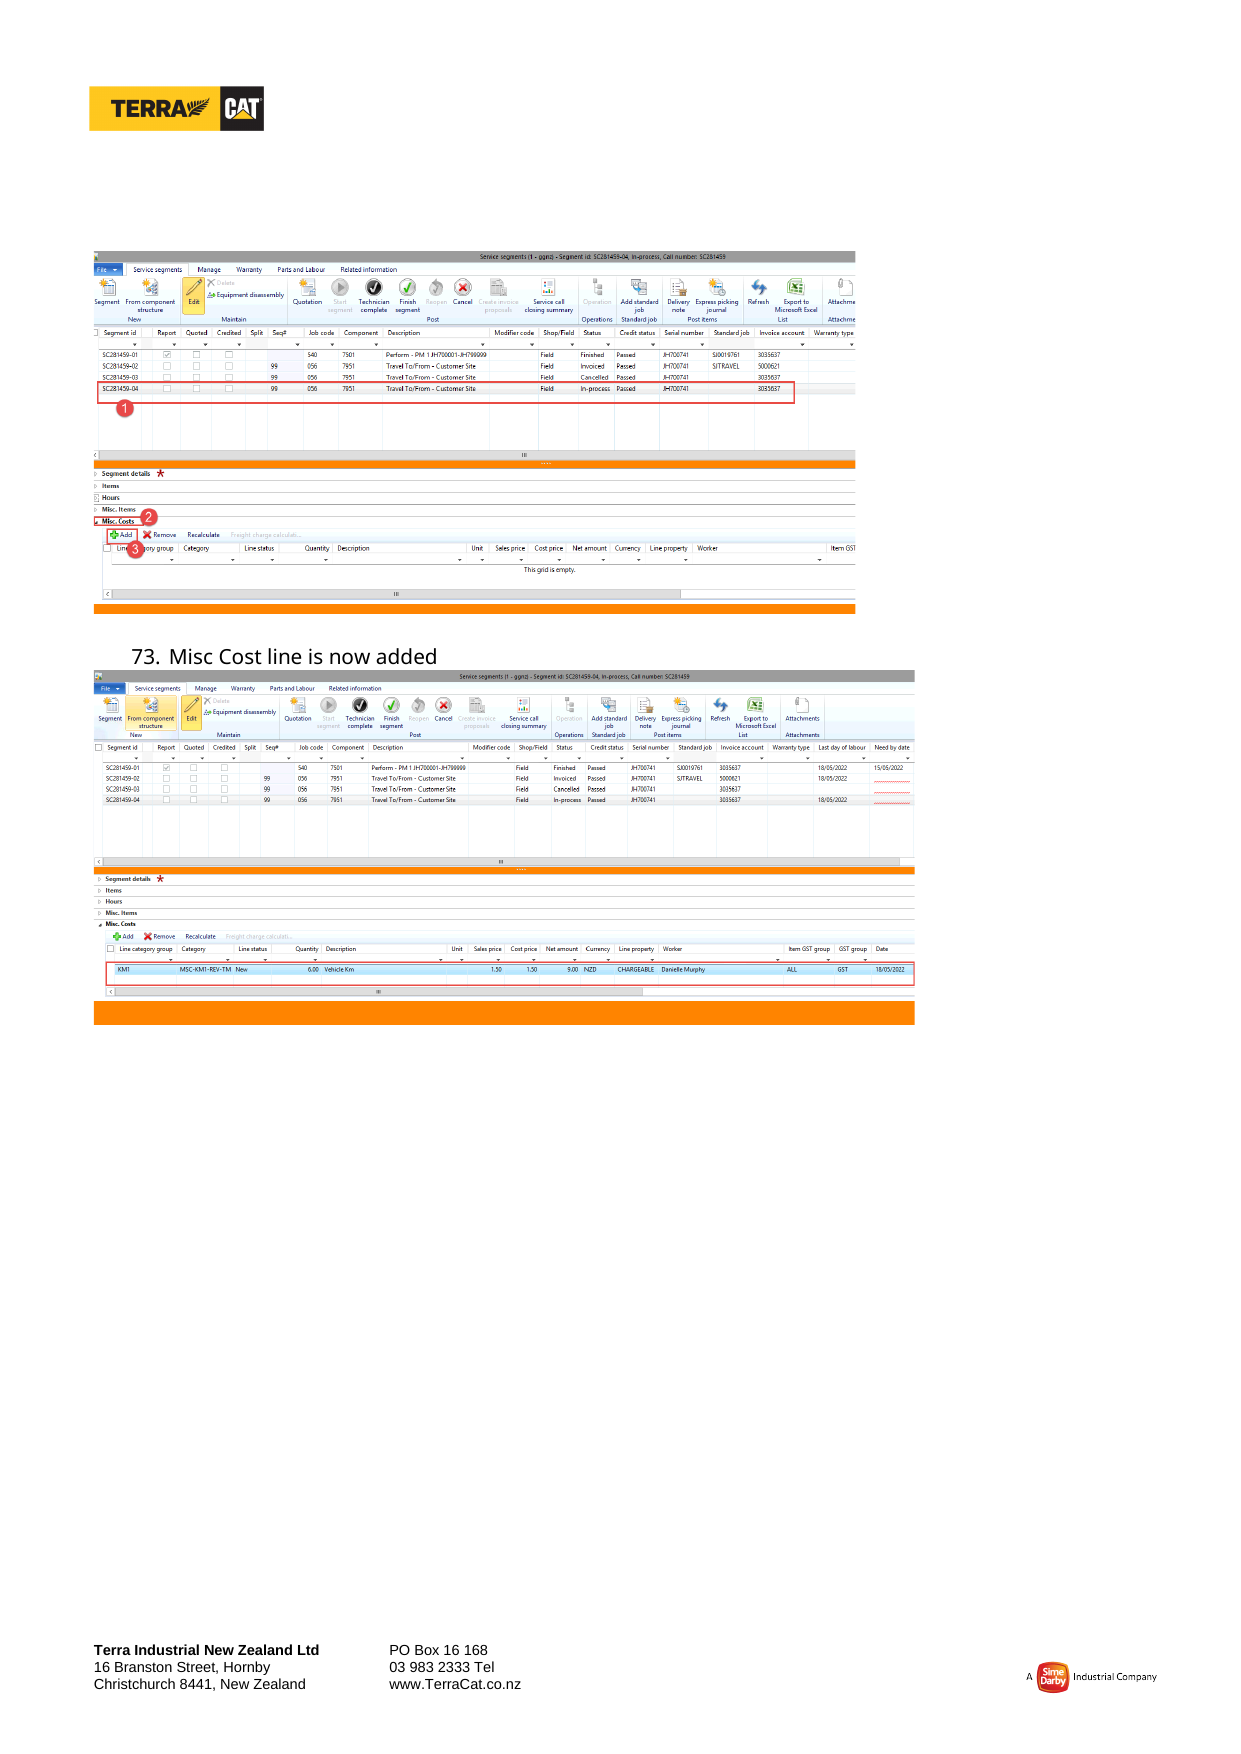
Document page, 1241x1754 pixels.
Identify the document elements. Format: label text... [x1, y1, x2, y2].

picture [93, 670, 915, 1025]
list Misc Cost line is now added [131, 642, 1053, 670]
picture [1025, 1658, 1157, 1695]
picture [93, 251, 856, 614]
picture [87, 84, 266, 133]
